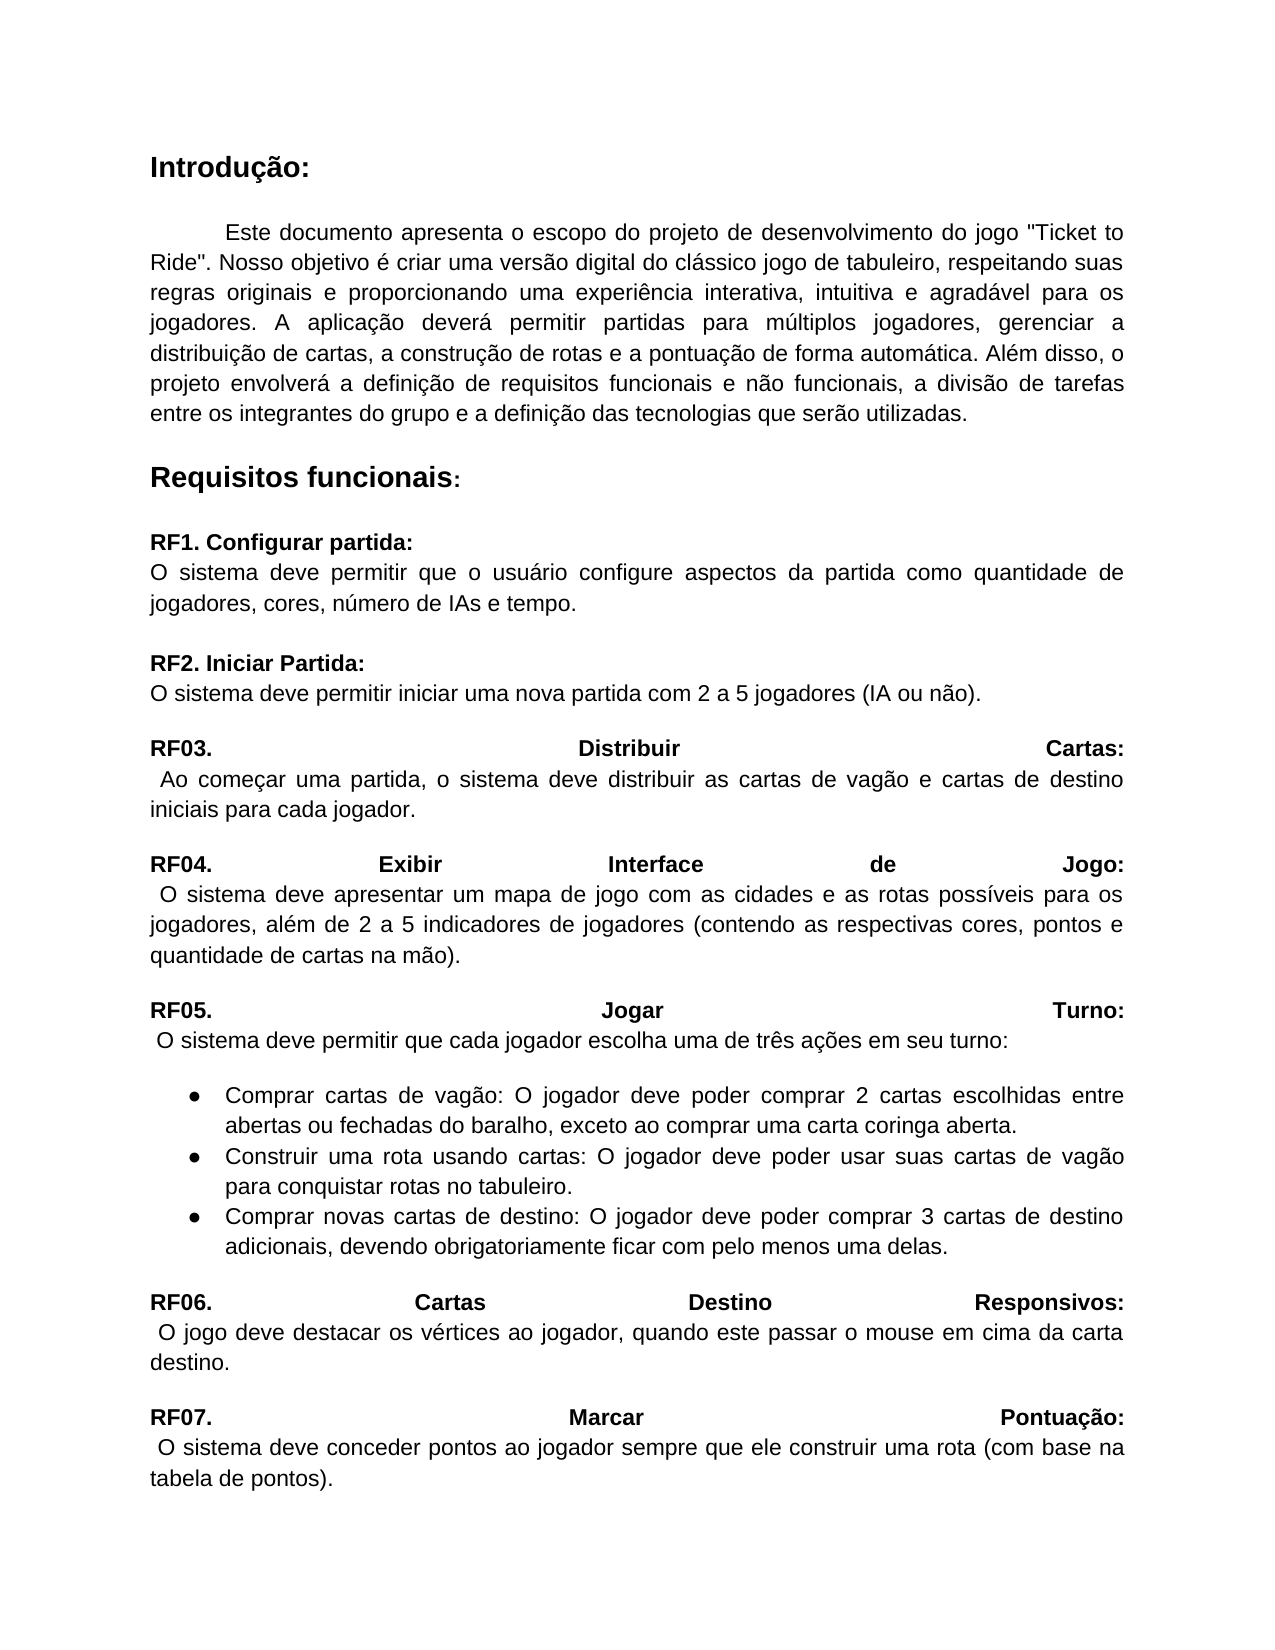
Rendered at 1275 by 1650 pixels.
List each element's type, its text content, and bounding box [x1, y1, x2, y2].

text RF04. Exibir Interface de Jogo: O sistema deve apresentar um mapa de jogo com as cidades e as rotas possíveis para os jogadores, além de 2 a 5 indicadores de jogadores (contendo as respectivas cores, pontos e quantidade de cartas na mão). [150, 851, 1125, 968]
text Introdução: [150, 150, 1125, 183]
text RF03. Distribuir Cartas: Ao começar uma partida, o sistema deve distribuir as cartas de vagão e cartas de destino iniciais para cada jogador. [150, 735, 1125, 822]
text Requisitos funcionais: [150, 460, 1125, 494]
list Comprar novas cartas de destino: O jogador deve poder comprar 3 cartas de destino adicionais, devendo obrigatoriamente ficar com pelo menos uma delas. [187, 1203, 1125, 1260]
text Este documento apresenta o escopo do projeto de desenvolvimento do jogo "Ticket to Ride". Nosso objetivo é criar uma versão digital do clássico jogo de tabuleiro, respeitando suas regras originais e proporcionando uma experiência interativa, intuitiva e agradável para os jogadores. A aplicação deverá permitir partidas para múltiplos jogadores, gerenciar a distribuição de cartas, a construção de rotas e a pontuação de forma automática. Além disso, o projeto envolverá a definição de requisitos funcionais e não funcionais, a divisão de tarefas entre os integrantes do grupo e a definição das tecnologias que serão utilizadas. [150, 219, 1125, 426]
text RF06. Cartas Destino Responsivos: O jogo deve destacar os vértices ao jogador, quando este passar o mouse em cima da carta destino. [150, 1288, 1125, 1375]
text RF05. Jogar Turno: O sistema deve permitir que cada jogador escolha uma de três ações em seu turno: [150, 997, 1125, 1053]
list Comprar cartas de vagão: O jogador deve poder comprar 2 cartas escolhidas entre abertas ou fechadas do baralho, exceto ao comprar uma carta coringa aberta. [187, 1082, 1125, 1139]
text RF1. Configurar partida: [150, 529, 1125, 556]
text O sistema deve permitir que o usuário configure aspectos da partida como quantidade de jogadores, cores, número de IAs e tempo. [150, 559, 1125, 616]
text O sistema deve permitir iniciar uma nova partida com 2 a 5 jogadores (IA ou não). [150, 680, 1125, 707]
text RF2. Iniciar Partida: [150, 650, 1125, 676]
list Construir uma rota usando cartas: O jogador deve poder usar suas cartas de vagão para conquistar rotas no tabuleiro. [187, 1143, 1125, 1199]
text RF07. Marcar Pontuação: O sistema deve conceder pontos ao jogador sempre que ele construir uma rota (com base na tabela de pontos). [150, 1404, 1125, 1491]
